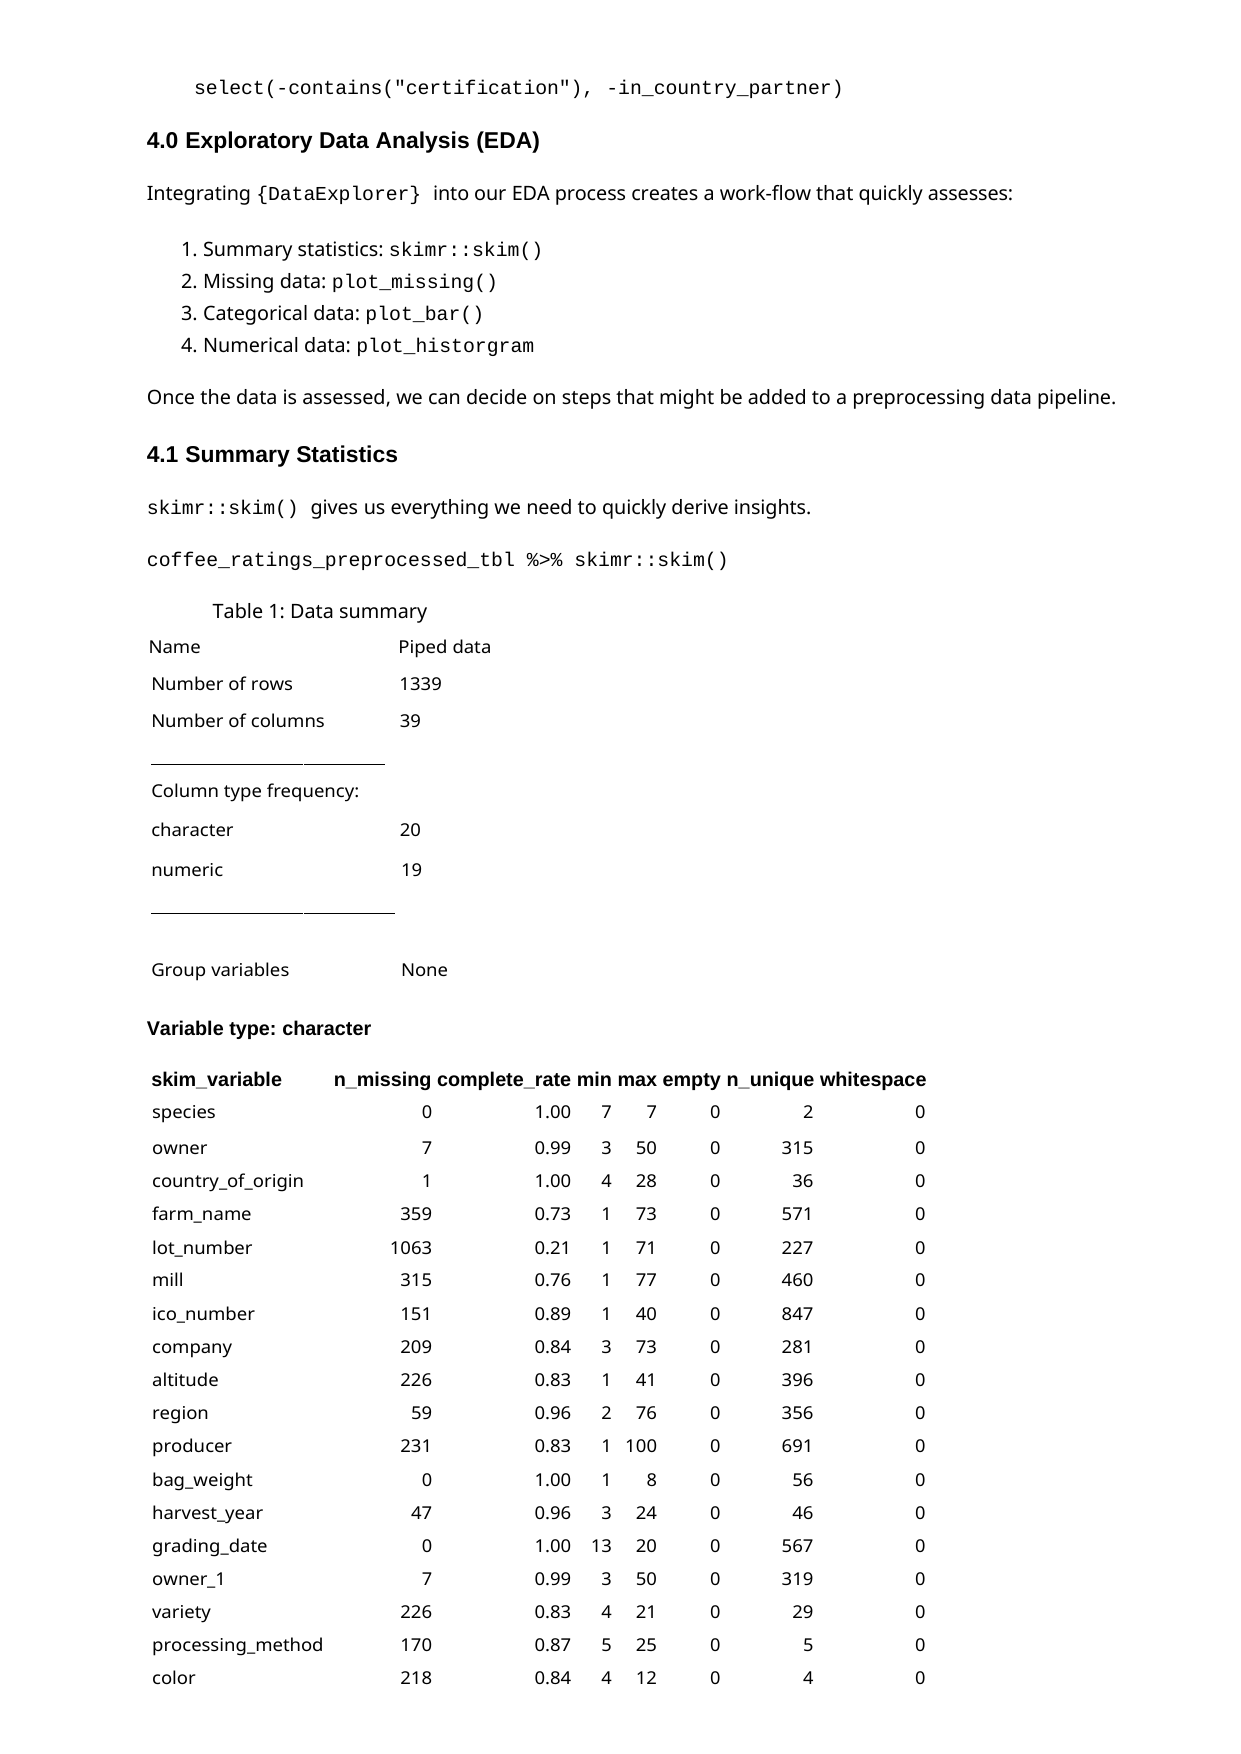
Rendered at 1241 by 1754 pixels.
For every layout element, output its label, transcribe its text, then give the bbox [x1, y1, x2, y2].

table_cell 0.87 [483, 1627, 581, 1660]
table_cell 1 [581, 1262, 618, 1295]
text skimr::skim() gives us everything we need to quickly derive insights. [147, 493, 1159, 520]
table_cell 20 [618, 1527, 683, 1560]
table_cell 0 [360, 1461, 483, 1494]
table_cell processing_method [147, 1627, 360, 1660]
text Integrating {DataExplorer} into our EDA process creates a work-flow that quickly assesses: [147, 179, 1159, 206]
table_cell region [147, 1394, 360, 1427]
table_cell 0 [863, 1328, 929, 1361]
table_cell lot_number [147, 1229, 360, 1262]
table_cell 73 [618, 1328, 683, 1361]
table_cell 0.76 [483, 1262, 581, 1295]
table_cell owner_1 [147, 1560, 360, 1593]
table_cell 0 [683, 1162, 751, 1196]
table_cell 5 [751, 1627, 863, 1660]
table_cell 356 [751, 1394, 863, 1427]
table_cell 40 [618, 1295, 683, 1328]
table_cell 231 [360, 1428, 483, 1461]
table_cell 13 [581, 1527, 618, 1560]
list Missing data: plot_missing() [181, 268, 1159, 295]
table_header 0 [683, 1103, 751, 1129]
table_cell 3 [581, 1129, 618, 1162]
table_cell 0.89 [483, 1295, 581, 1328]
table_cell 7 [360, 1129, 483, 1162]
table_cell 0 [863, 1394, 929, 1427]
table_cell 2 [581, 1394, 618, 1427]
table_cell 1.00 [483, 1461, 581, 1494]
table_cell 0 [683, 1527, 751, 1560]
text Number of rows 1339 [151, 671, 1159, 696]
table_cell 319 [751, 1560, 863, 1593]
table_cell 4 [581, 1593, 618, 1627]
table_cell variety [147, 1593, 360, 1627]
table_cell 0 [863, 1627, 929, 1660]
table_cell 3 [581, 1560, 618, 1593]
table_cell 46 [751, 1494, 863, 1527]
table_cell 0 [683, 1428, 751, 1461]
table_cell 396 [751, 1361, 863, 1394]
table_cell 227 [751, 1229, 863, 1262]
table_cell 571 [751, 1196, 863, 1229]
list Summary statistics: skimr::skim() [181, 236, 1159, 263]
table_cell 0 [683, 1394, 751, 1427]
table_cell 0 [683, 1262, 751, 1295]
table_cell 151 [360, 1295, 483, 1328]
table_cell 0 [683, 1196, 751, 1229]
table_cell 0 [683, 1593, 751, 1627]
table_cell 8 [618, 1461, 683, 1494]
table_cell 0 [863, 1461, 929, 1494]
table_cell 24 [618, 1494, 683, 1527]
table_header 1.00 [483, 1103, 581, 1129]
list Numerical data: plot_historgram [181, 332, 1159, 359]
table_cell 281 [751, 1328, 863, 1361]
table_cell 0 [863, 1560, 929, 1593]
table_cell 0 [863, 1162, 929, 1196]
table_cell 1 [581, 1428, 618, 1461]
table_cell 0 [360, 1527, 483, 1560]
table_cell 0.96 [483, 1394, 581, 1427]
table_cell 1.00 [483, 1162, 581, 1196]
table_cell 0 [863, 1196, 929, 1229]
table_header 2 [751, 1103, 863, 1129]
table_header species [147, 1103, 360, 1129]
table_cell 29 [751, 1593, 863, 1627]
table_cell 73 [618, 1196, 683, 1229]
table_cell 0 [683, 1328, 751, 1361]
table_cell 359 [360, 1196, 483, 1229]
table_cell 209 [360, 1328, 483, 1361]
table_cell 28 [618, 1162, 683, 1196]
table_cell 25 [618, 1627, 683, 1660]
text Table 1: Data summary [129, 597, 510, 624]
table_cell 170 [360, 1627, 483, 1660]
table_cell 12 [618, 1660, 683, 1693]
table_cell 50 [618, 1129, 683, 1162]
table_cell 4 [581, 1162, 618, 1196]
text Column type frequency: character 20 [151, 778, 421, 842]
subtitle Exploratory Data Analysis (EDA) [147, 127, 1159, 153]
table_cell ico_number [147, 1295, 360, 1328]
table_cell 50 [618, 1560, 683, 1593]
subtitle Variable type: character [147, 1016, 1159, 1039]
table_cell 76 [618, 1394, 683, 1427]
table_cell 0.83 [483, 1428, 581, 1461]
table_cell 0 [863, 1129, 929, 1162]
table_cell 0 [683, 1229, 751, 1262]
table_cell 100 [618, 1428, 683, 1461]
table_cell 0.21 [483, 1229, 581, 1262]
table_cell owner [147, 1129, 360, 1162]
table_cell 0.84 [483, 1660, 581, 1693]
table_cell 1 [581, 1361, 618, 1394]
table_cell 0 [863, 1361, 929, 1394]
text coffee_ratings_preprocessed_tbl %>% skimr::skim() [147, 550, 1159, 572]
table_cell company [147, 1328, 360, 1361]
table_cell 56 [751, 1461, 863, 1494]
table_cell 315 [360, 1262, 483, 1295]
table_cell 0 [863, 1262, 929, 1295]
table_cell 0 [683, 1129, 751, 1162]
table_header 0 [360, 1103, 483, 1129]
table_cell 0.83 [483, 1593, 581, 1627]
table_cell 3 [581, 1328, 618, 1361]
text Group variables None [151, 957, 1159, 981]
table_cell mill [147, 1262, 360, 1295]
table_cell 1 [581, 1295, 618, 1328]
table_cell 0.96 [483, 1494, 581, 1527]
table_cell 36 [751, 1162, 863, 1196]
table_cell 47 [360, 1494, 483, 1527]
table_cell color [147, 1660, 360, 1693]
table_cell 1 [360, 1162, 483, 1196]
table_cell 0.73 [483, 1196, 581, 1229]
table_cell 41 [618, 1361, 683, 1394]
table_cell 0 [863, 1295, 929, 1328]
table_cell 0 [863, 1593, 929, 1627]
table_cell 460 [751, 1262, 863, 1295]
text numeric 19 [151, 857, 1159, 881]
table_cell 0 [683, 1560, 751, 1593]
table_cell 0 [863, 1527, 929, 1560]
table_cell 1 [581, 1196, 618, 1229]
table_cell 4 [581, 1660, 618, 1693]
table_cell grading_date [147, 1527, 360, 1560]
text Name Piped data [129, 634, 510, 658]
subtitle Summary Statistics [147, 441, 1159, 467]
table_cell 0.99 [483, 1129, 581, 1162]
table_cell 315 [751, 1129, 863, 1162]
table_cell 847 [751, 1295, 863, 1328]
table_cell 71 [618, 1229, 683, 1262]
table_cell 3 [581, 1494, 618, 1527]
table_cell 1 [581, 1461, 618, 1494]
table_cell 226 [360, 1593, 483, 1627]
table_header 7 [618, 1103, 683, 1129]
table_cell 218 [360, 1660, 483, 1693]
text Once the data is assessed, we can decide on steps that might be added to a preprocessing data pipeline. [147, 383, 1159, 410]
table_cell 5 [581, 1627, 618, 1660]
text select(-contains("certification"), -in_country_partner) [194, 78, 1159, 101]
table_cell farm_name [147, 1196, 360, 1229]
table_cell 0.84 [483, 1328, 581, 1361]
table_cell 59 [360, 1394, 483, 1427]
table_cell 567 [751, 1527, 863, 1560]
table_header 0 [863, 1103, 929, 1129]
table_cell 226 [360, 1361, 483, 1394]
table_cell 0 [683, 1461, 751, 1494]
table_cell 0 [863, 1229, 929, 1262]
text skim_variable n_missing complete_rate min max empty n_unique whitespace [151, 1068, 1159, 1091]
list Categorical data: plot_bar() [181, 299, 1159, 327]
table_cell harvest_year [147, 1494, 360, 1527]
text Number of columns 39 [151, 708, 1159, 733]
table_cell 0.83 [483, 1361, 581, 1394]
table_cell 0 [863, 1494, 929, 1527]
table_cell 691 [751, 1428, 863, 1461]
table_cell 0.99 [483, 1560, 581, 1593]
table_cell 77 [618, 1262, 683, 1295]
table_cell producer [147, 1428, 360, 1461]
table_cell 1063 [360, 1229, 483, 1262]
table_cell 1.00 [483, 1527, 581, 1560]
table_cell 1 [581, 1229, 618, 1262]
table_cell 21 [618, 1593, 683, 1627]
table_cell 4 [751, 1660, 863, 1693]
table_cell 0 [683, 1494, 751, 1527]
table_cell country_of_origin [147, 1162, 360, 1196]
table_cell altitude [147, 1361, 360, 1394]
table_cell bag_weight [147, 1461, 360, 1494]
table_cell 0 [683, 1660, 751, 1693]
table_cell 0 [683, 1627, 751, 1660]
table_cell 0 [863, 1428, 929, 1461]
table_cell 0 [683, 1361, 751, 1394]
table_cell 7 [360, 1560, 483, 1593]
table_header 7 [581, 1103, 618, 1129]
table_cell 0 [863, 1660, 929, 1693]
table_cell 0 [683, 1295, 751, 1328]
